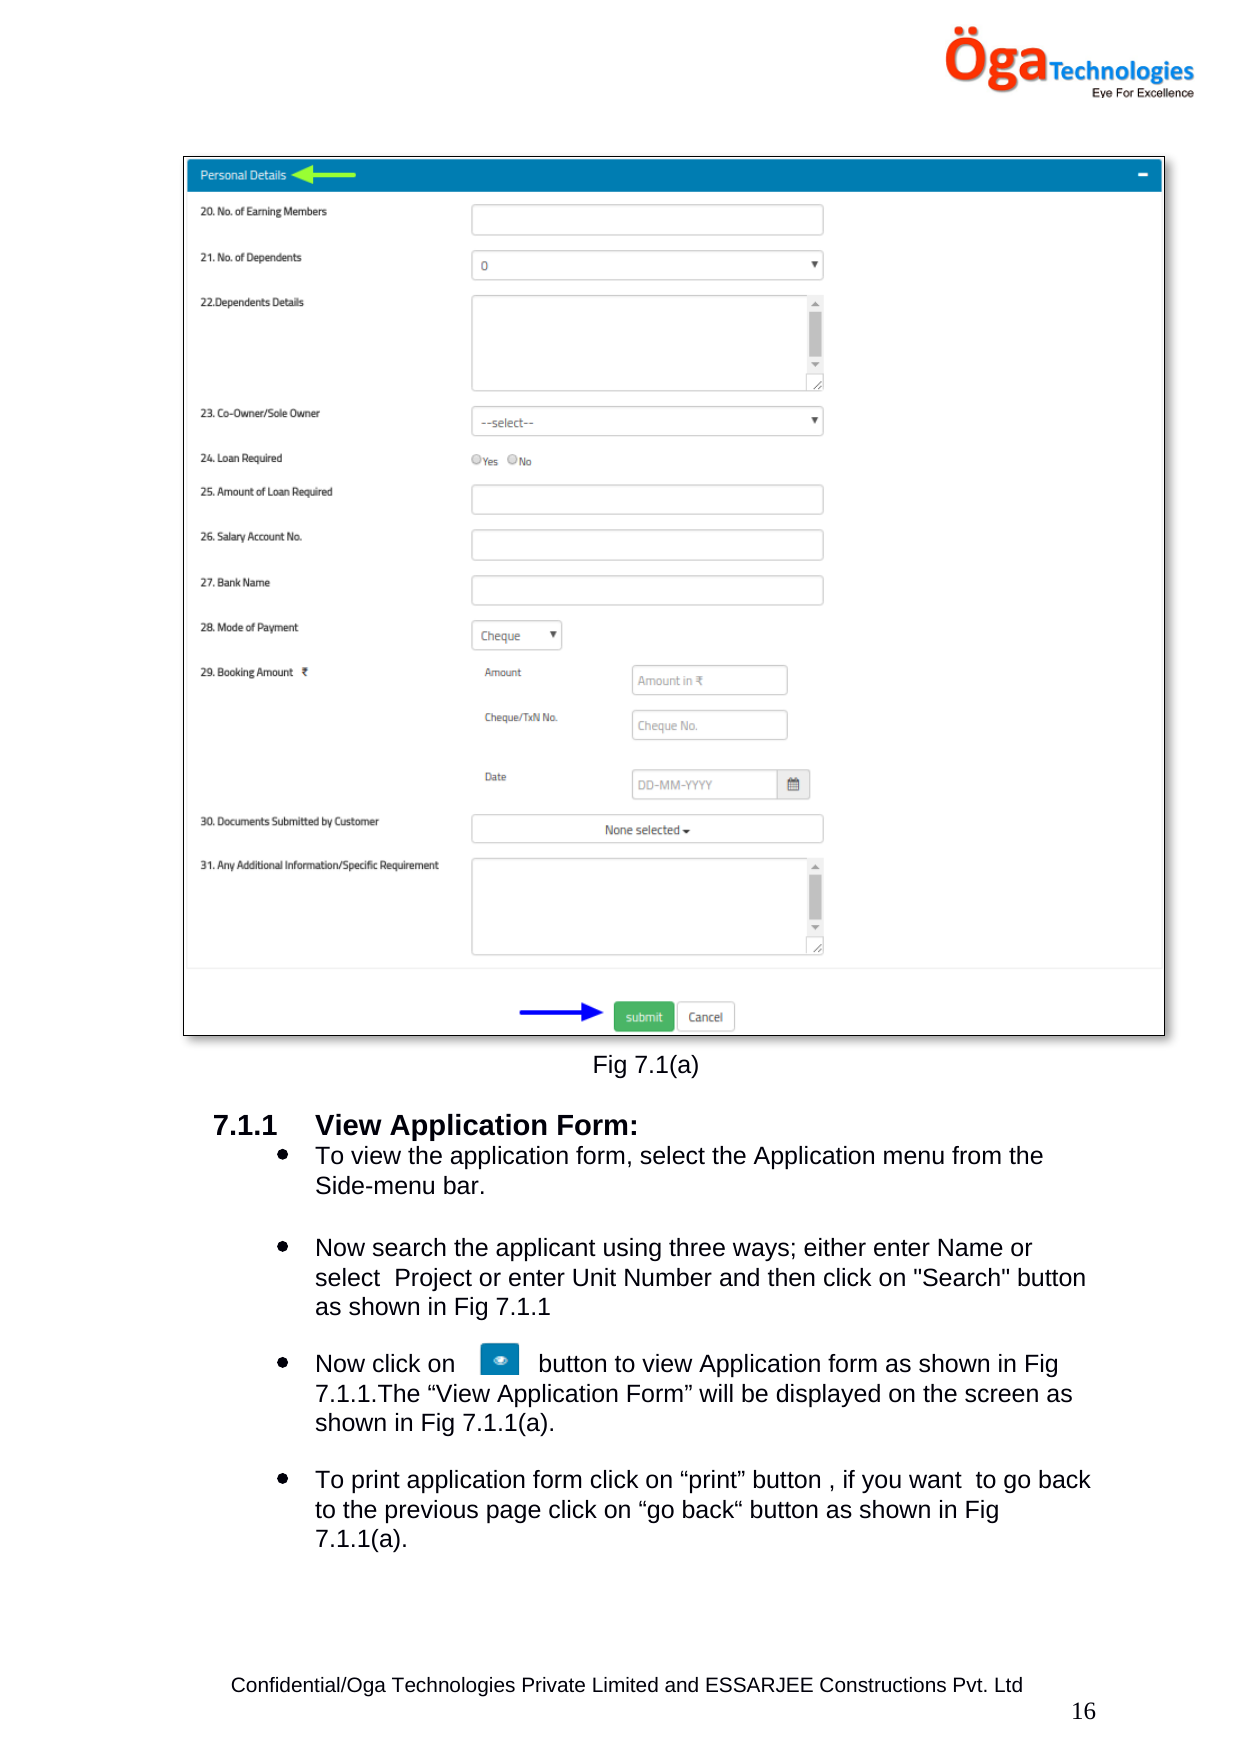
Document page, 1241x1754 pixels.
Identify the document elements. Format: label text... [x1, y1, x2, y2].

list View Application Form: [277, 1108, 1099, 1141]
list Fig 7.1(a) [193, 1050, 1099, 1079]
picture [494, 1357, 507, 1364]
picture [184, 157, 1164, 1035]
list To view the application form, select the Application menu from the Side-menu bar. [277, 1141, 1099, 1200]
list Now click on button to view Application form as shown in Fig 7.1.1.The “View Application Form” will be displayed on the screen as shown in Fig 7.1.1(a). [277, 1349, 1099, 1437]
list Now search the applicant using three ways; either enter Name or select Project or enter Unit Number and then click on "Search" button as shown in Fig 7.1.1 [277, 1233, 1099, 1321]
picture [478, 1342, 520, 1375]
list To print application form click on “print” button , if you want to go back to the previous page click on “go back“ button as shown in Fig 7.1.1(a). [277, 1465, 1099, 1553]
